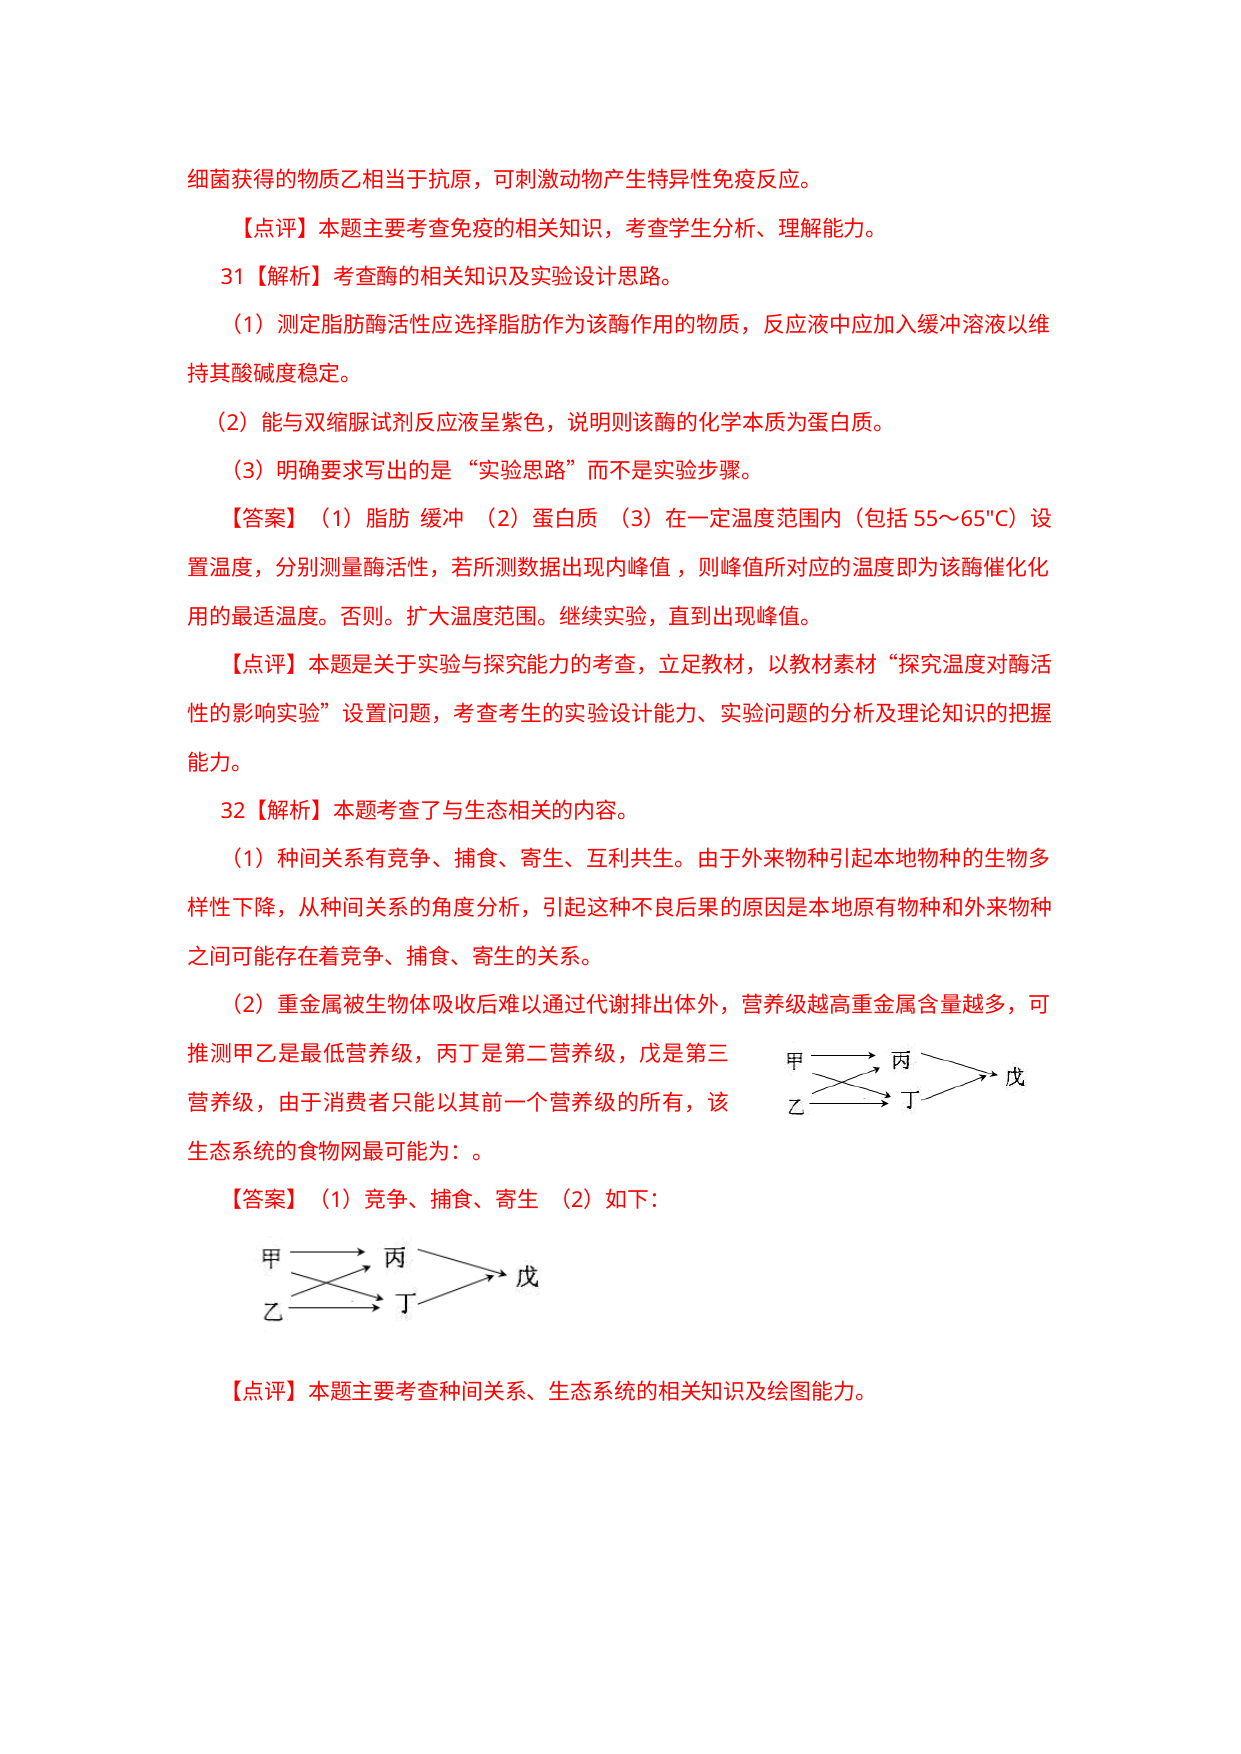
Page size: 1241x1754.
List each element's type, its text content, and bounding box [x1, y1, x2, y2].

picture [220, 1230, 557, 1333]
picture [750, 1035, 1039, 1125]
text 【点评】本题主要考查种间关系、生态系统的相关知识及绘图能力。 [187, 1373, 1053, 1406]
text 【点评】本题是关于实验与探究能力的考查，立足教材，以教材素材“探究温度对酶活性的影响实验”设置问题，考查考生的实验设计能力、实验问题的分析及理论知识的把握能力。 [187, 647, 1053, 777]
text 31【解析】考查酶的相关知识及实验设计思路。 [187, 259, 1053, 291]
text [187, 162, 1053, 194]
text 【答案】（1）竞争、捕食、寄生 （2）如下： [187, 1182, 1053, 1214]
text （1）测定脂肪酶活性应选择脂肪作为该酶作用的物质，反应液中应加入缓冲溶液以维持其酸碱度稳定。 （2）能与双缩脲试剂反应液呈紫色，说明则该酶的化学本质为蛋白质。 [187, 307, 1053, 437]
text 32【解析】本题考查了与生态相关的内容。 [187, 793, 1053, 825]
text （2）重金属被生物体吸收后难以通过代谢排出体外，营养级越高重金属含量越多，可推测甲乙是最低营养级，丙丁是第二营养级，戊是第三营养级，由于消费者只能以其前一个营养级的所有，该生态系统的食物网最可能为：。 [187, 987, 1053, 1166]
text （1）种间关系有竞争、捕食、寄生、互利共生。由于外来物种引起本地物种的生物多样性下降，从种间关系的角度分析，引起这种不良后果的原因是本地原有物种和外来物种之间可能存在着竞争、捕食、寄生的关系。 [187, 841, 1053, 971]
text 【答案】（1）脂肪 缓冲 （2）蛋白质 （3）在一定温度范围内（包括55～65"C）设置温度，分别测量酶活性，若所测数据出现内峰值 ，则峰值所对应的温度即为该酶催化化用的最适温度。否则。扩大温度范围。继续实验，直到出现峰值。 [187, 501, 1053, 631]
text （3）明确要求写出的是 “实验思路”而不是实验步骤。 [187, 453, 1053, 485]
text 【点评】本题主要考查免疫的相关知识，考查学生分析、理解能力。 [187, 210, 1053, 243]
